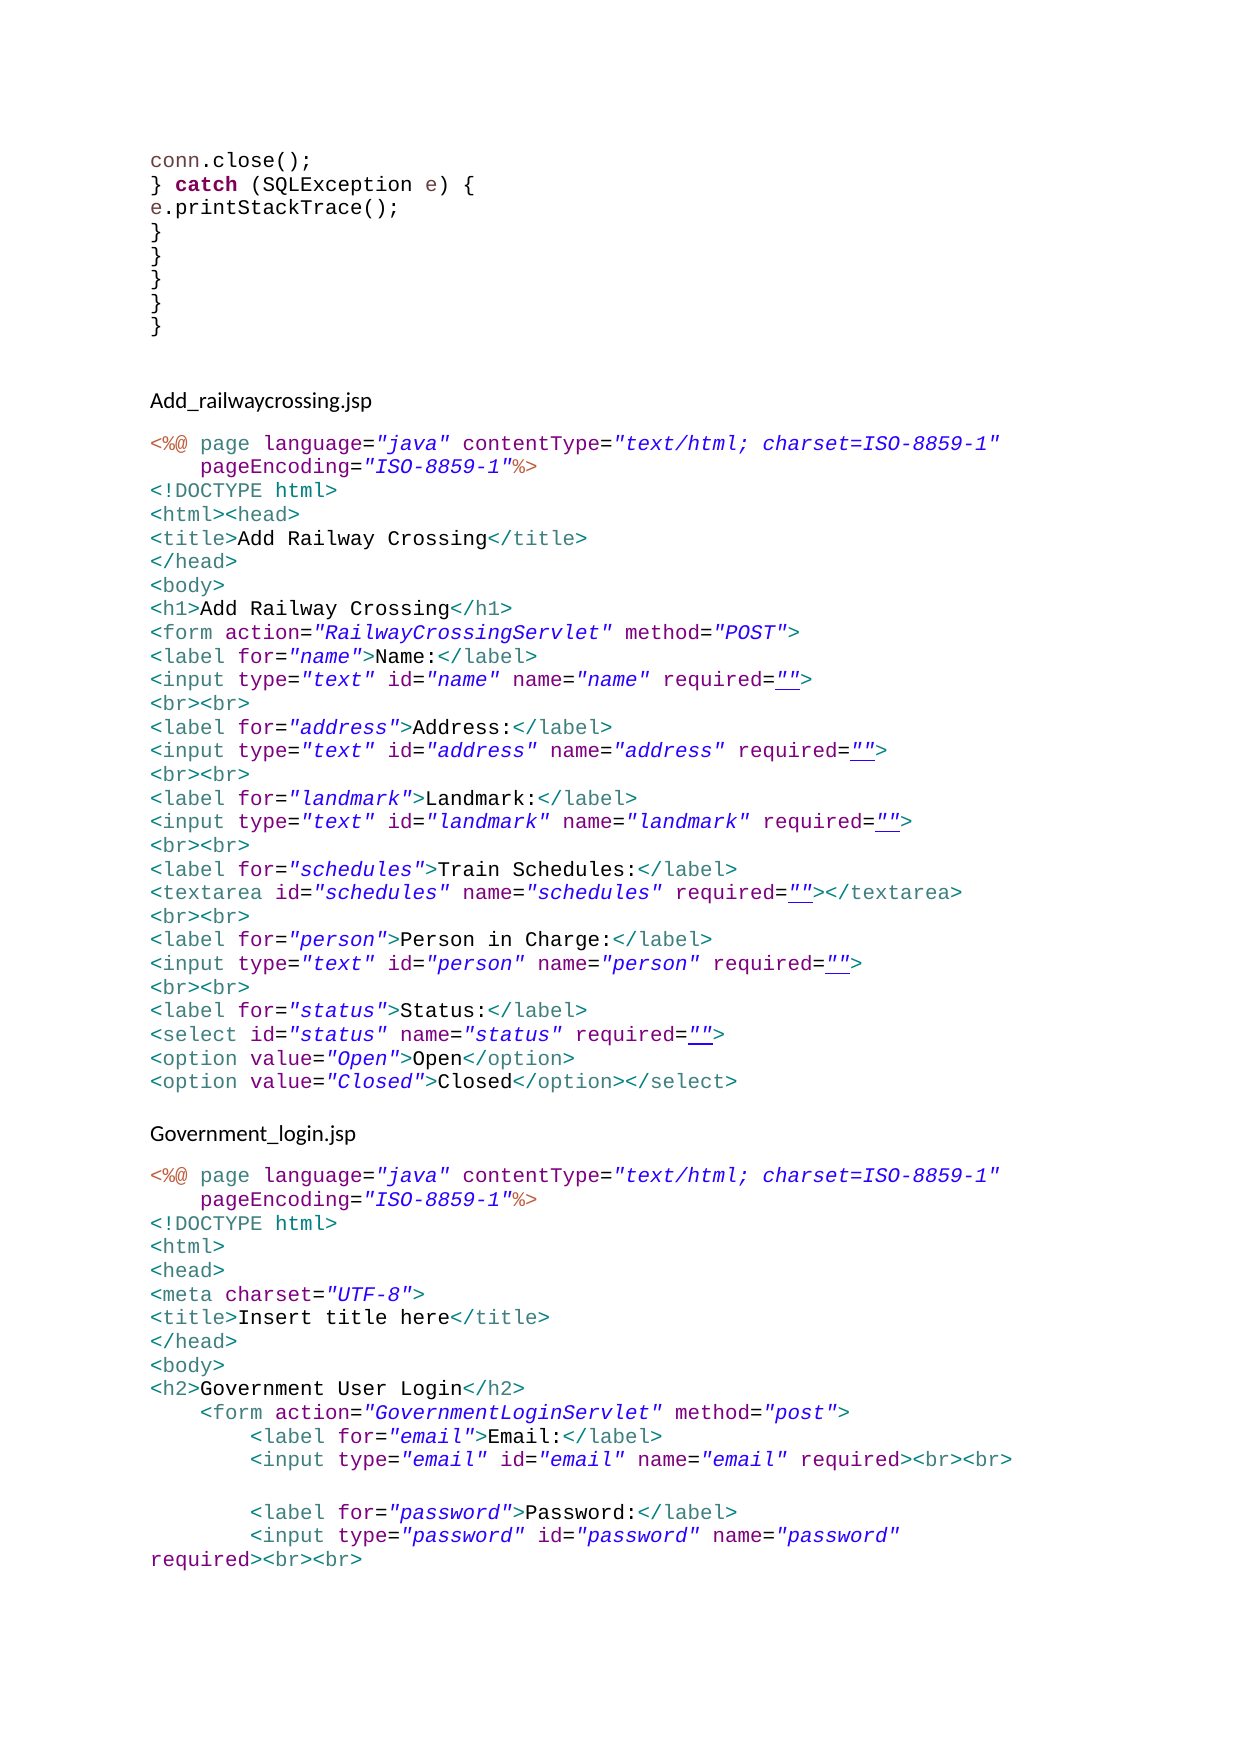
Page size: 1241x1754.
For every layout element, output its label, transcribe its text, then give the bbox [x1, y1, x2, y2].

text <body> [150, 1355, 1090, 1378]
text <html> [150, 1236, 1090, 1260]
text </head> [150, 551, 1090, 575]
text <!DOCTYPE html> [150, 480, 1090, 504]
text <!DOCTYPE html> [150, 1213, 1090, 1236]
text <br><br> [150, 977, 1090, 1000]
text pageEncoding="ISO-8859-1"%> [150, 1189, 1090, 1213]
text <%@ page language="java" contentType="text/html; charset=ISO-8859-1" [150, 1166, 1090, 1189]
text <label for="email">Email:</label> [150, 1426, 1090, 1449]
text } [150, 244, 1090, 268]
text <br><br> [150, 906, 1090, 929]
text Government_login.jsp [150, 1119, 1090, 1147]
text <label for="address">Address:</label> [150, 717, 1090, 740]
text } [150, 268, 1090, 292]
text </head> [150, 1331, 1090, 1355]
text <html><head> [150, 504, 1090, 527]
text <meta charset="UTF-8"> [150, 1284, 1090, 1307]
text conn.close(); [150, 150, 1090, 174]
text <select id="status" name="status" required=""> [150, 1024, 1090, 1048]
text <option value="Open">Open</option> [150, 1048, 1090, 1071]
text <label for="landmark">Landmark:</label> [150, 788, 1090, 811]
text <head> [150, 1260, 1090, 1284]
text <input type="text" id="person" name="person" required=""> [150, 953, 1090, 977]
text <input type="text" id="name" name="name" required=""> [150, 669, 1090, 693]
text <title>Insert title here</title> [150, 1307, 1090, 1331]
text <input type="text" id="landmark" name="landmark" required=""> [150, 811, 1090, 835]
text <label for="password">Password:</label> [150, 1502, 1090, 1525]
text <label for="schedules">Train Schedules:</label> [150, 858, 1090, 882]
text } catch (SQLException e) { [150, 174, 1090, 197]
text <option value="Closed">Closed</option></select> [150, 1071, 1090, 1095]
text <title>Add Railway Crossing</title> [150, 527, 1090, 551]
text <form action="RailwayCrossingServlet" method="POST"> [150, 622, 1090, 646]
text <br><br> [150, 764, 1090, 788]
text <input type="email" id="email" name="email" required><br><br> [150, 1449, 1090, 1473]
text <body> [150, 575, 1090, 598]
text <%@ page language="java" contentType="text/html; charset=ISO-8859-1" [150, 433, 1090, 457]
text } [150, 292, 1090, 316]
text <form action="GovernmentLoginServlet" method="post"> [150, 1402, 1090, 1426]
text <h2>Government User Login</h2> [150, 1378, 1090, 1402]
text } [150, 316, 1090, 339]
text <h1>Add Railway Crossing</h1> [150, 598, 1090, 622]
text <label for="person">Person in Charge:</label> [150, 929, 1090, 953]
text Add_railwaycrossing.jsp [150, 386, 1090, 414]
text <textarea id="schedules" name="schedules" required=""></textarea> [150, 882, 1090, 906]
text e.printStackTrace(); [150, 197, 1090, 221]
text pageEncoding="ISO-8859-1"%> [150, 457, 1090, 480]
text <label for="status">Status:</label> [150, 1000, 1090, 1024]
text <label for="name">Name:</label> [150, 646, 1090, 669]
text <br><br> [150, 835, 1090, 858]
text <br><br> [150, 693, 1090, 717]
text <input type="password" id="password" name="password" required><br><br> [150, 1525, 1090, 1573]
text } [150, 221, 1090, 244]
text <input type="text" id="address" name="address" required=""> [150, 740, 1090, 764]
